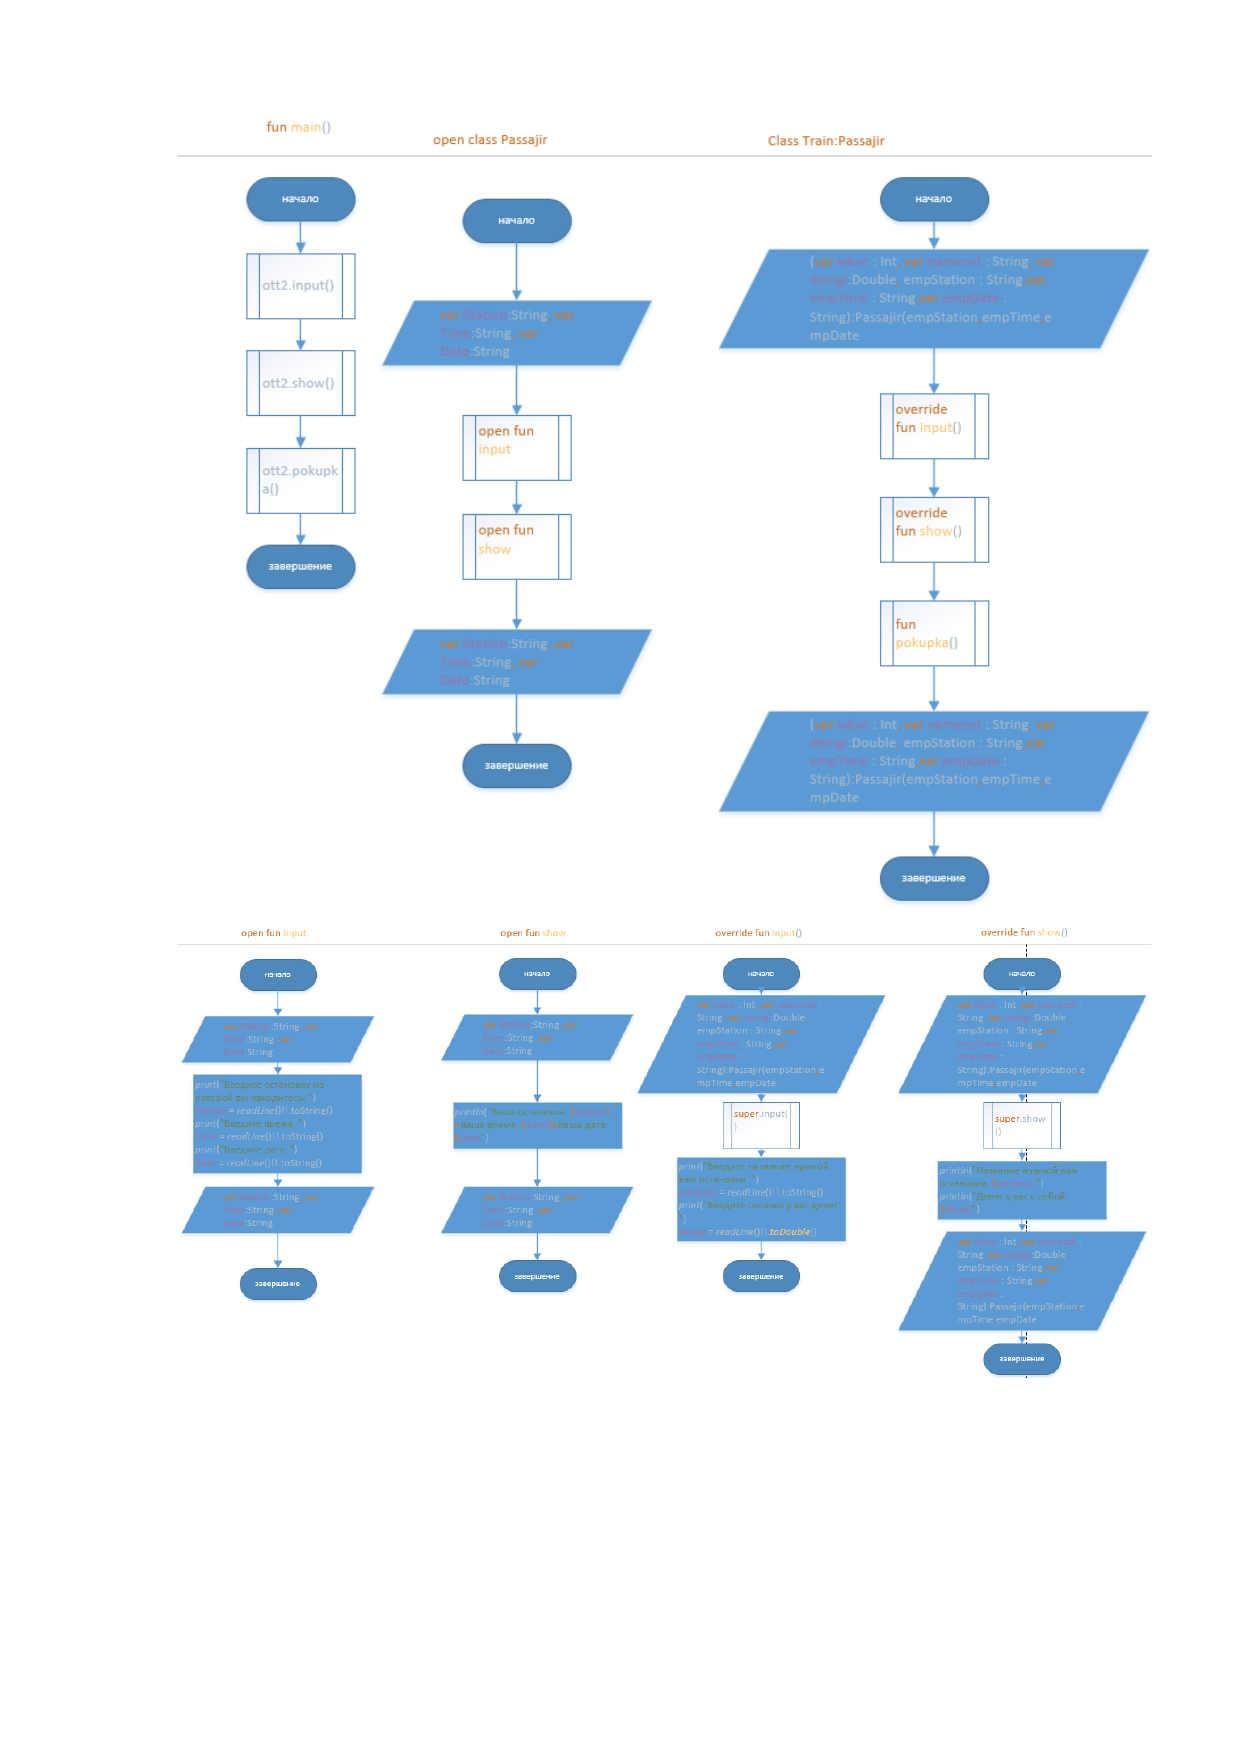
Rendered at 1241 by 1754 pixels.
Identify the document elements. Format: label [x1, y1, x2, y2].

picture [177, 923, 1152, 1378]
picture [177, 118, 1152, 910]
